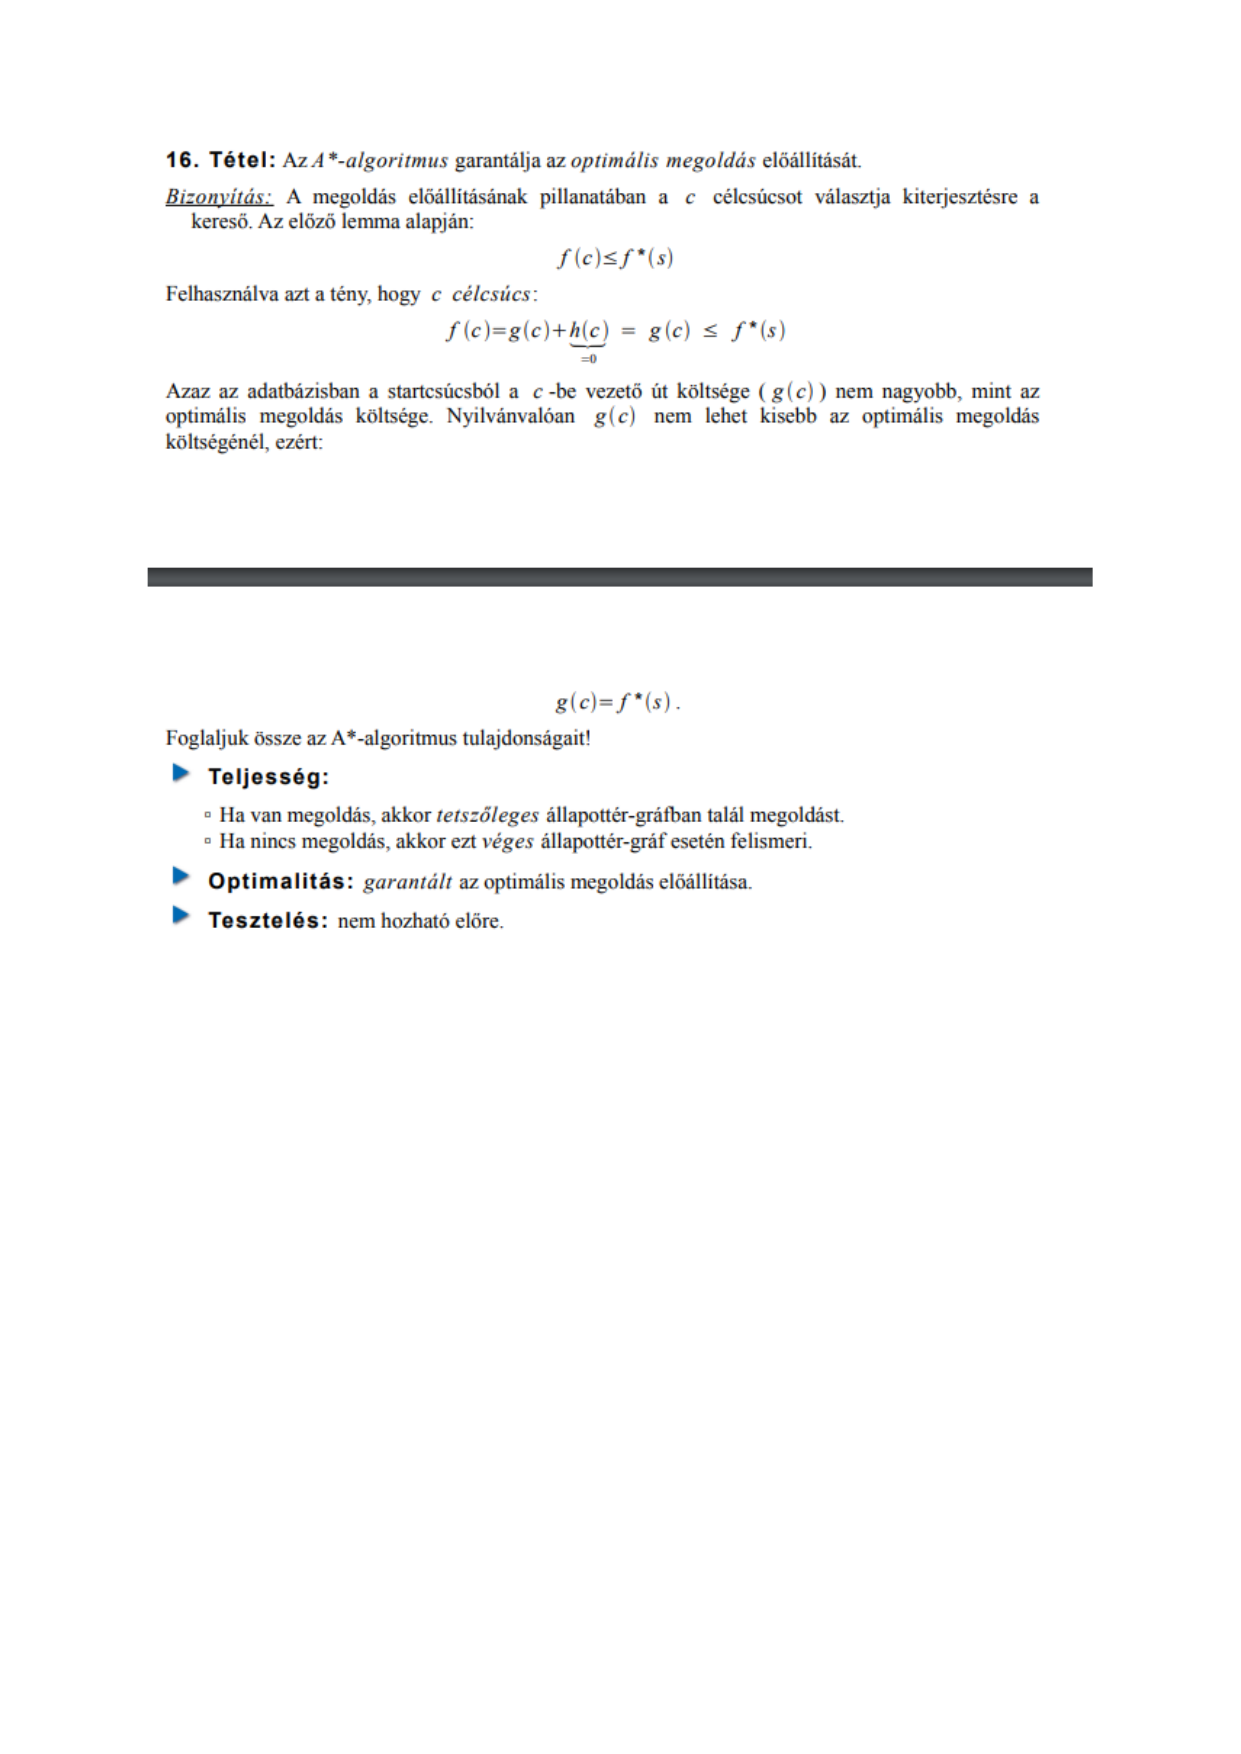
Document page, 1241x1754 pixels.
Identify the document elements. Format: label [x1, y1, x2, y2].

picture [147, 147, 1093, 957]
